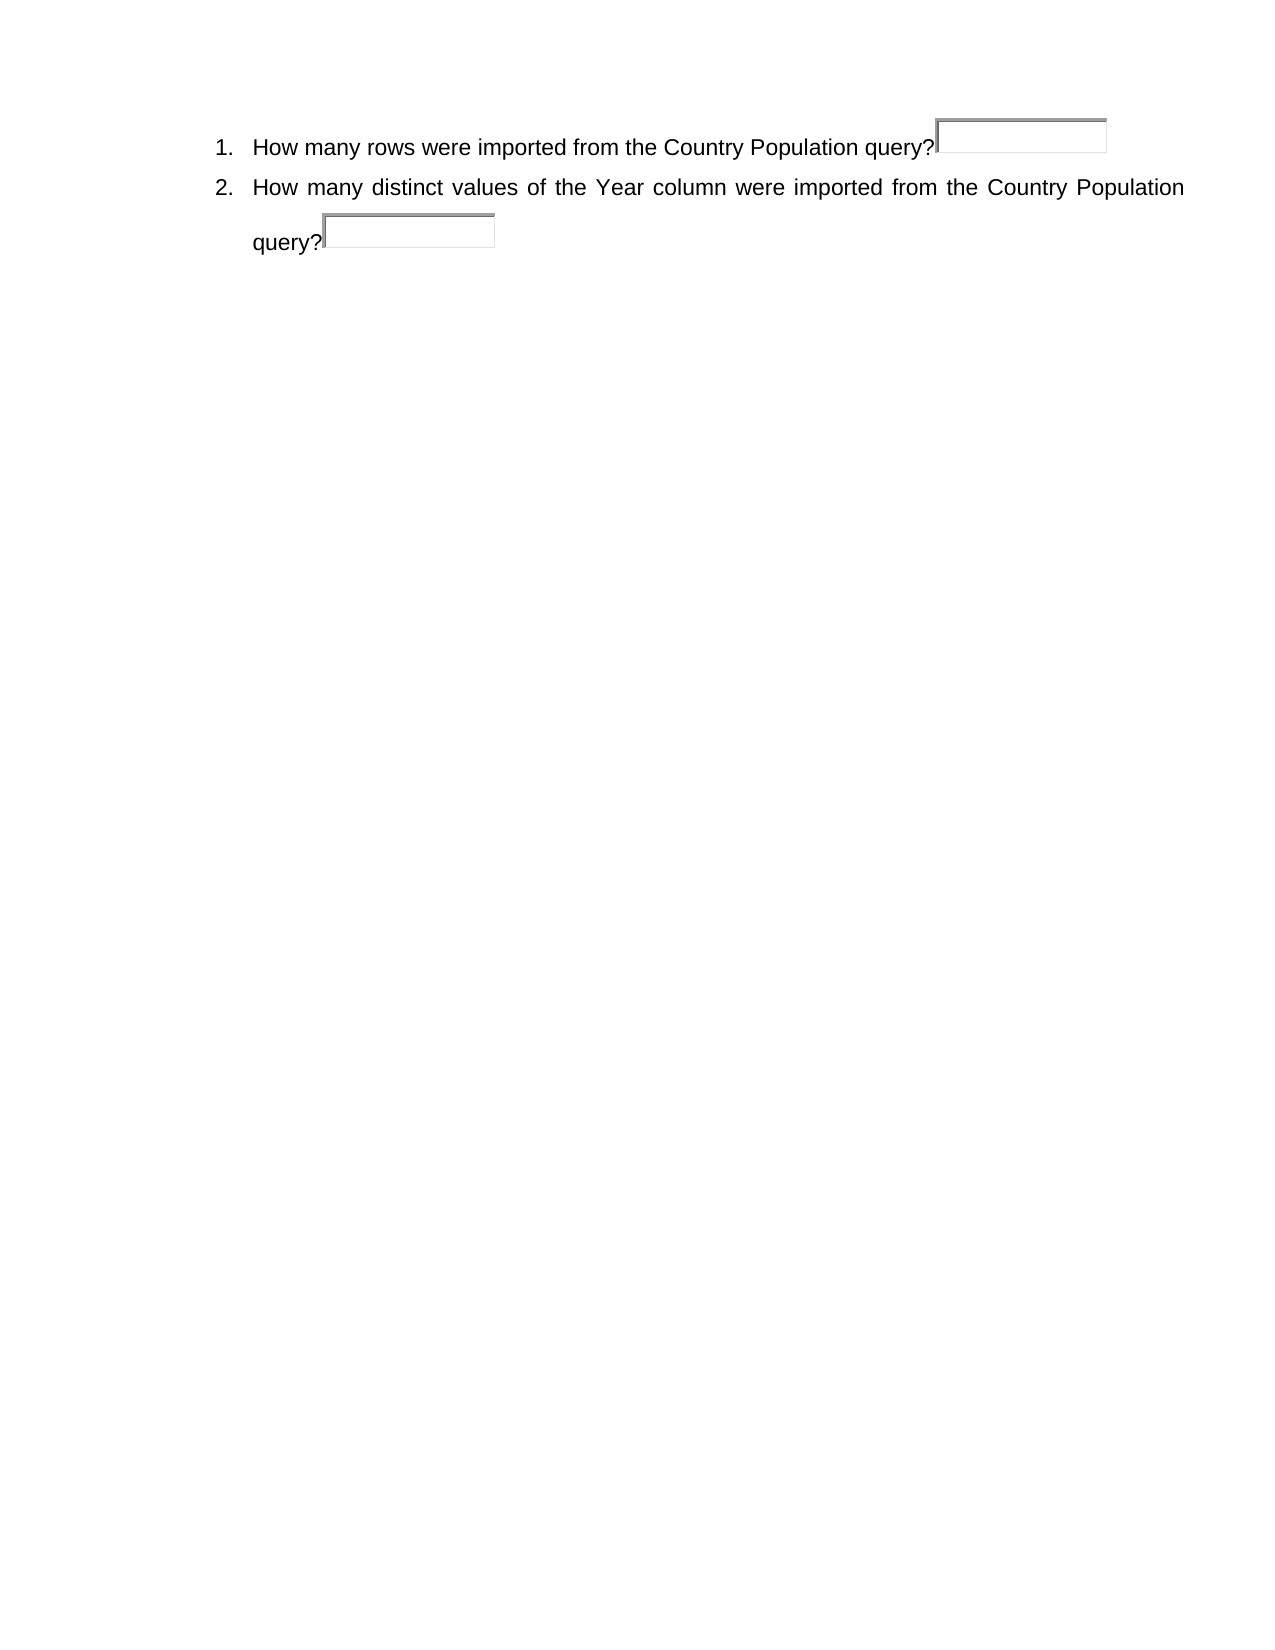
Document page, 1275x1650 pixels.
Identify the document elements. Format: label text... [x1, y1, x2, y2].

list How many rows were imported from the Country Population query? [215, 118, 1186, 161]
list How many distinct values of the Year column were imported from the Country Population query? [215, 174, 1186, 256]
